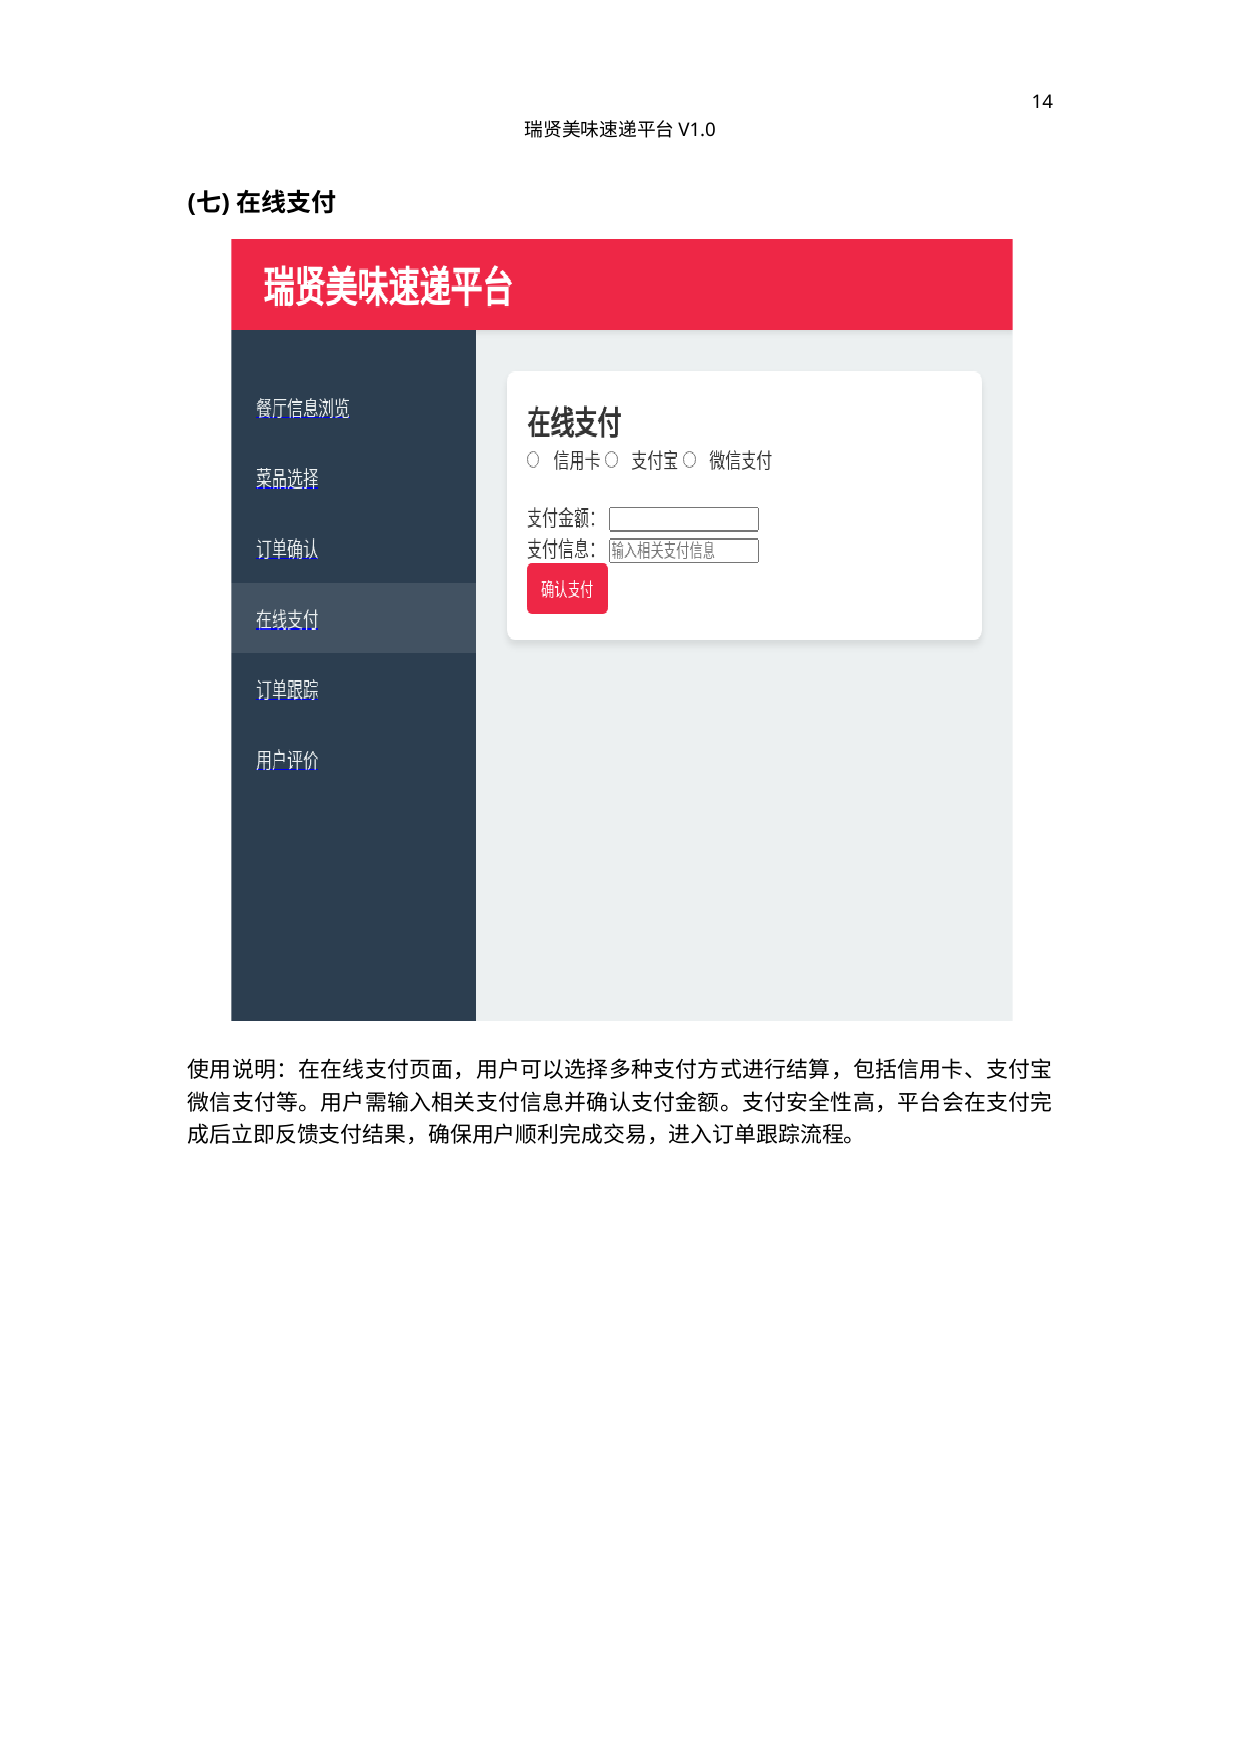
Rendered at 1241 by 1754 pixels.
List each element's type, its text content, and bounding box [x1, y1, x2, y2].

subtitle (七) 在线支付 [187, 168, 1053, 233]
text 使用说明：在在线支付页面，用户可以选择多种支付方式进行结算，包括信用卡、支付宝、微信支付等。用户需输入相关支付信息并确认支付金额。支付安全性高，平台会在支付完成后立即反馈支付结果，确保用户顺利完成交易，进入订单跟踪流程。 [187, 1052, 1053, 1149]
picture [231, 239, 1013, 1021]
